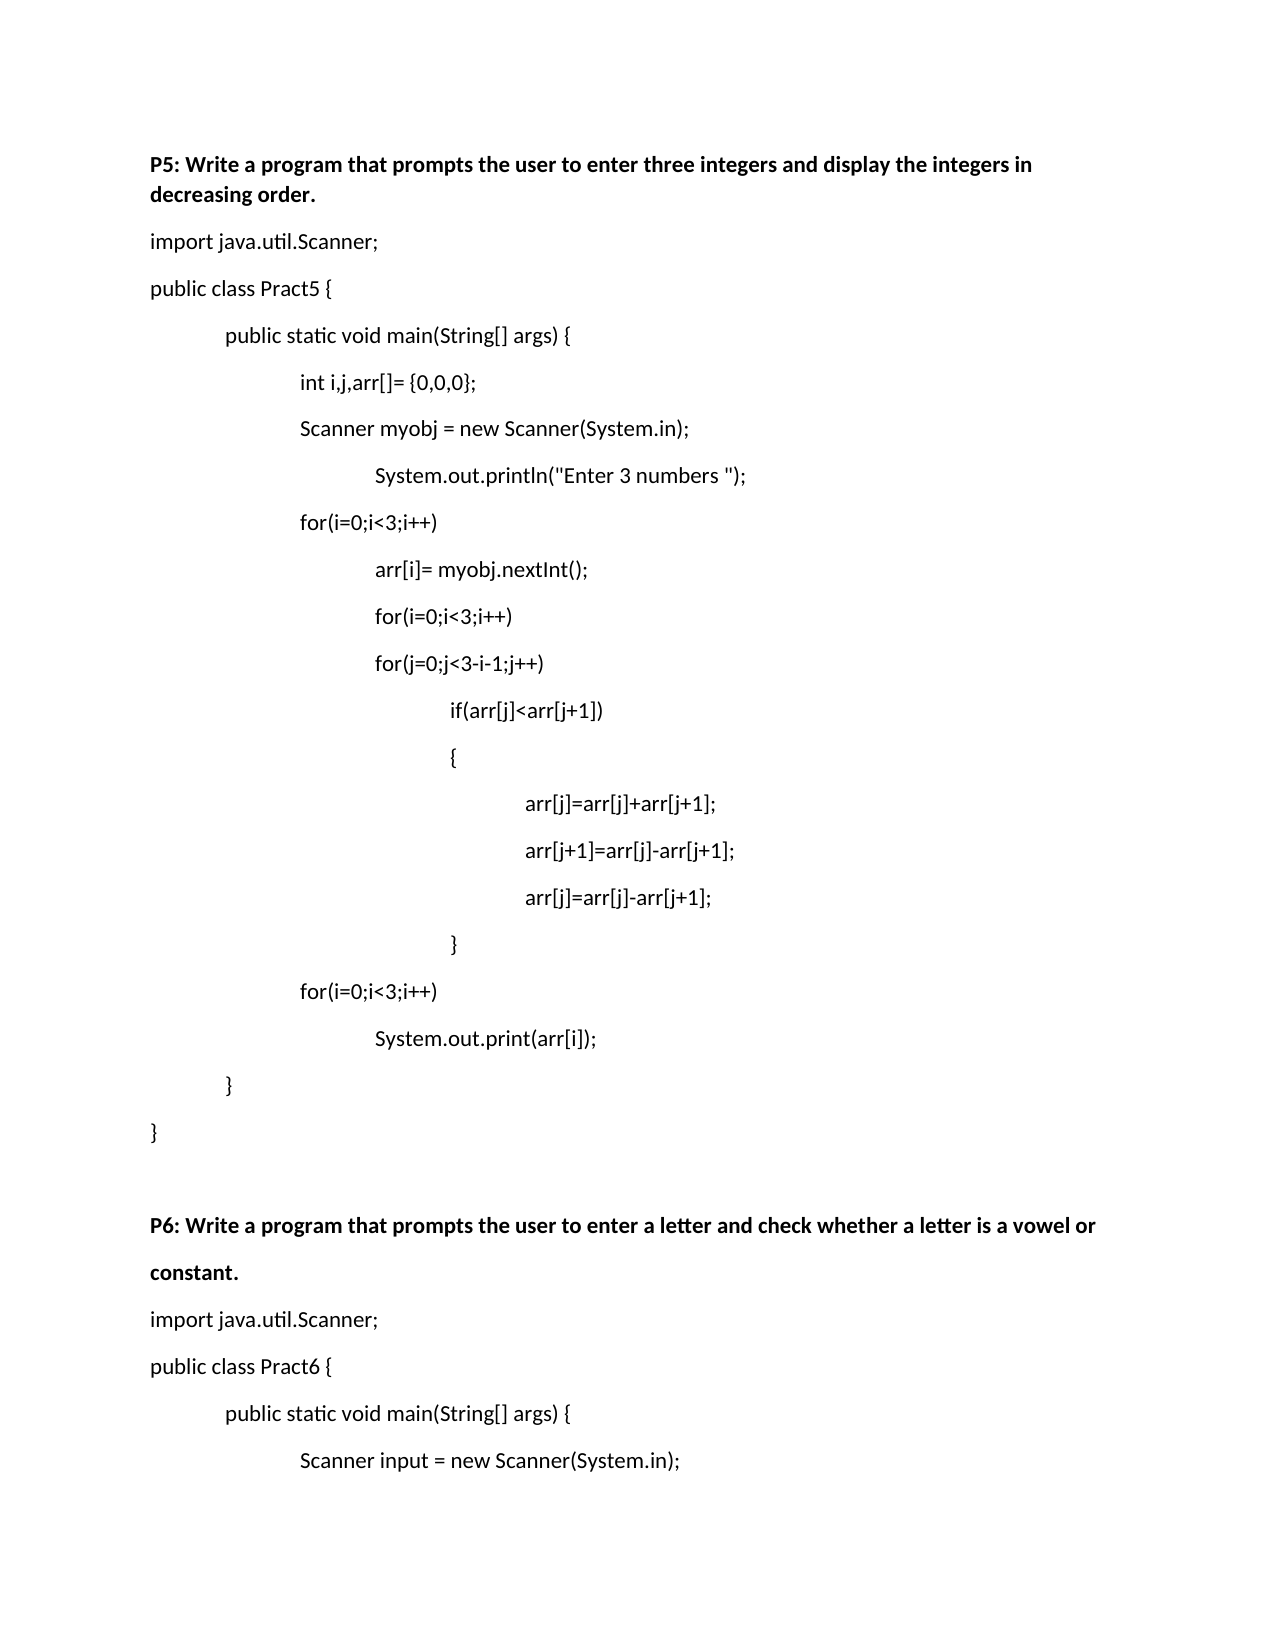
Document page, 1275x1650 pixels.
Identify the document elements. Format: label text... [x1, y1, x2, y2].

text constant. [150, 1258, 1125, 1286]
text arr[j+1]=arr[j]-arr[j+1]; [150, 836, 1125, 864]
text } [150, 1118, 1125, 1146]
text public class Pract6 { [150, 1352, 1125, 1380]
text arr[j]=arr[j]-arr[j+1]; [150, 883, 1125, 911]
text } [150, 930, 1125, 958]
text arr[i]= myobj.nextInt(); [150, 555, 1125, 583]
text if(arr[j]<arr[j+1]) [150, 696, 1125, 724]
text Scanner input = new Scanner(System.in); [150, 1446, 1125, 1474]
text public static void main(String[] args) { [150, 1399, 1125, 1427]
text for(i=0;i<3;i++) [150, 977, 1125, 1005]
text import java.util.Scanner; [150, 227, 1125, 255]
text System.out.println("Enter 3 numbers "); [150, 461, 1125, 489]
text { [150, 743, 1125, 771]
text arr[j]=arr[j]+arr[j+1]; [150, 789, 1125, 818]
text for(j=0;j<3-i-1;j++) [150, 649, 1125, 677]
text P5: Write a program that prompts the user to enter three integers and display the integers in decreasing order. [150, 150, 1125, 208]
text public static void main(String[] args) { [150, 321, 1125, 349]
text } [150, 1071, 1125, 1099]
text P6: Write a program that prompts the user to enter a letter and check whether a letter is a vowel or [150, 1211, 1125, 1239]
text System.out.print(arr[i]); [150, 1024, 1125, 1052]
text import java.util.Scanner; [150, 1305, 1125, 1333]
text int i,j,arr[]= {0,0,0}; [150, 368, 1125, 396]
text for(i=0;i<3;i++) [150, 508, 1125, 536]
text Scanner myobj = new Scanner(System.in); [150, 414, 1125, 443]
text for(i=0;i<3;i++) [150, 602, 1125, 630]
text public class Pract5 { [150, 274, 1125, 302]
